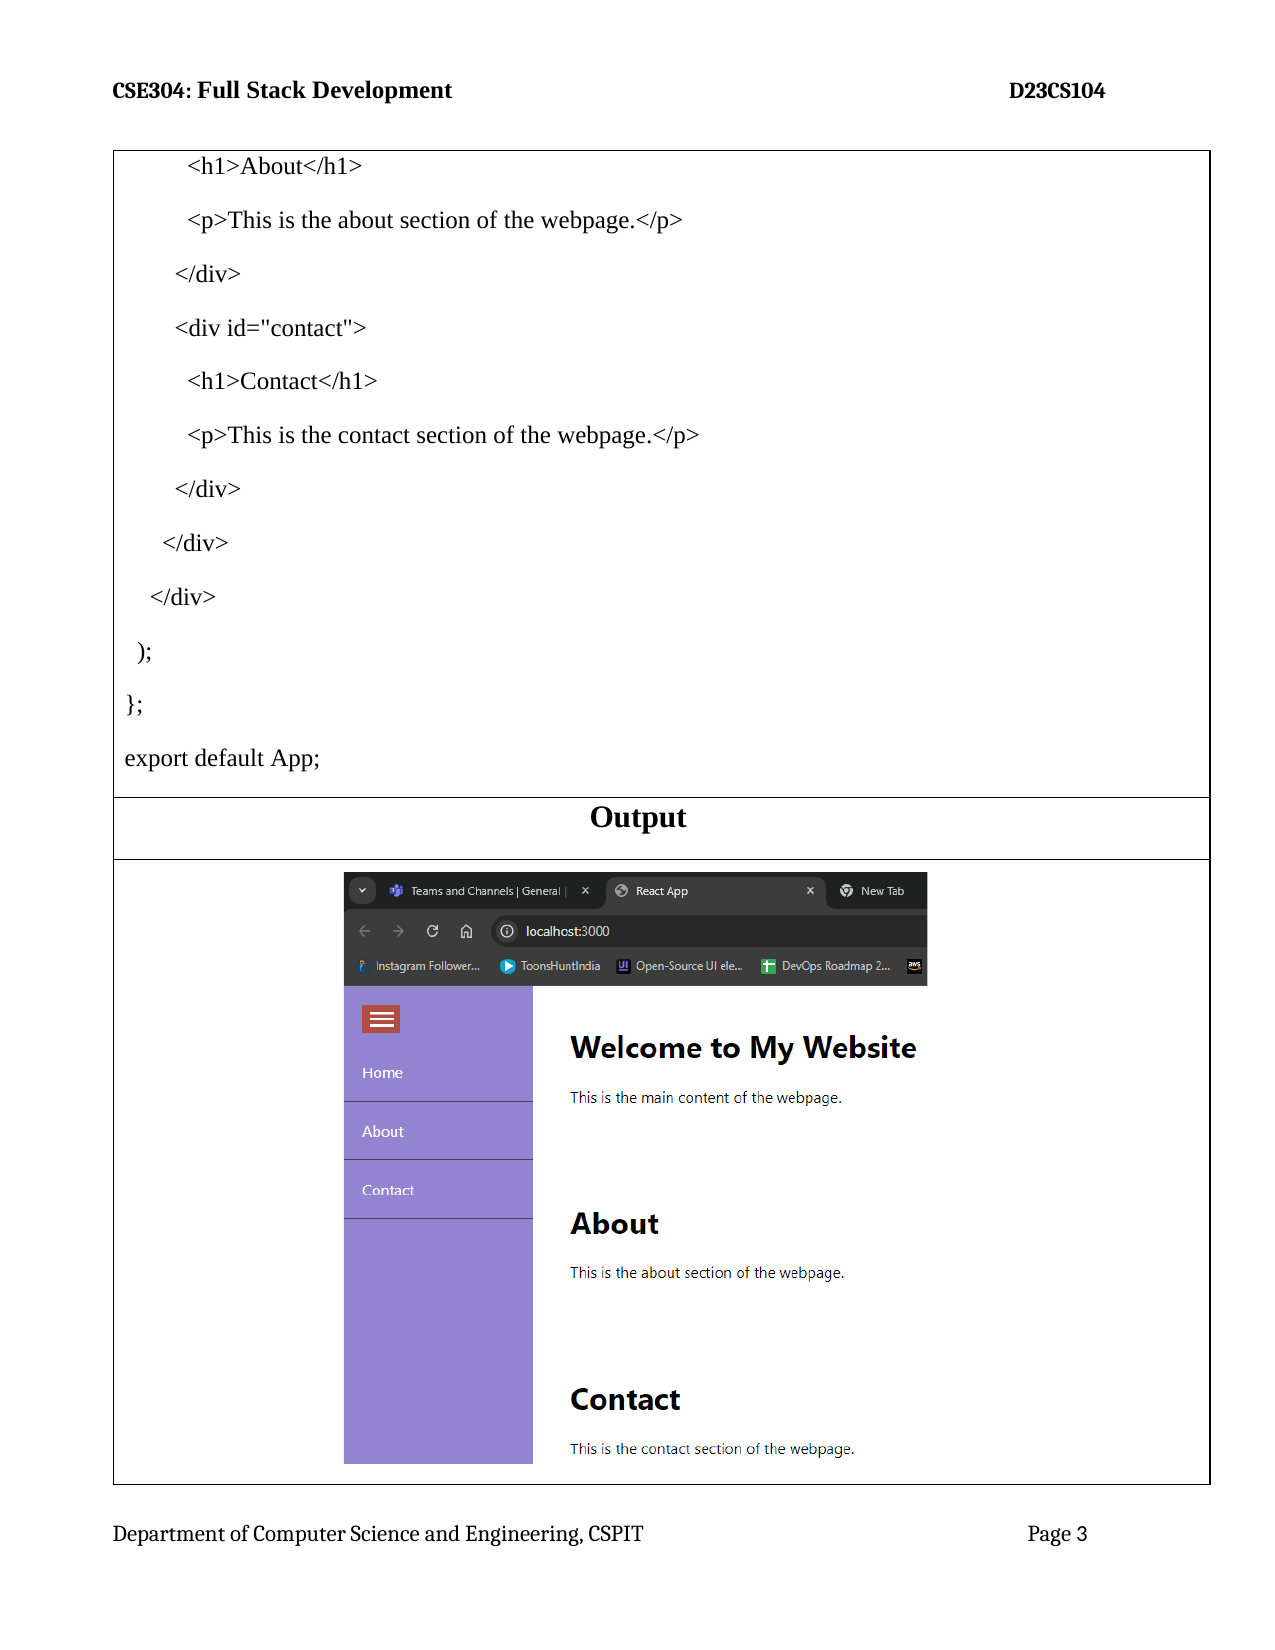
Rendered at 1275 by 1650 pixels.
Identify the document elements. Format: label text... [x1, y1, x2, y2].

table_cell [114, 151, 1209, 797]
table_cell [114, 860, 1209, 1484]
picture [343, 872, 928, 1463]
table_cell Output [114, 798, 1209, 858]
